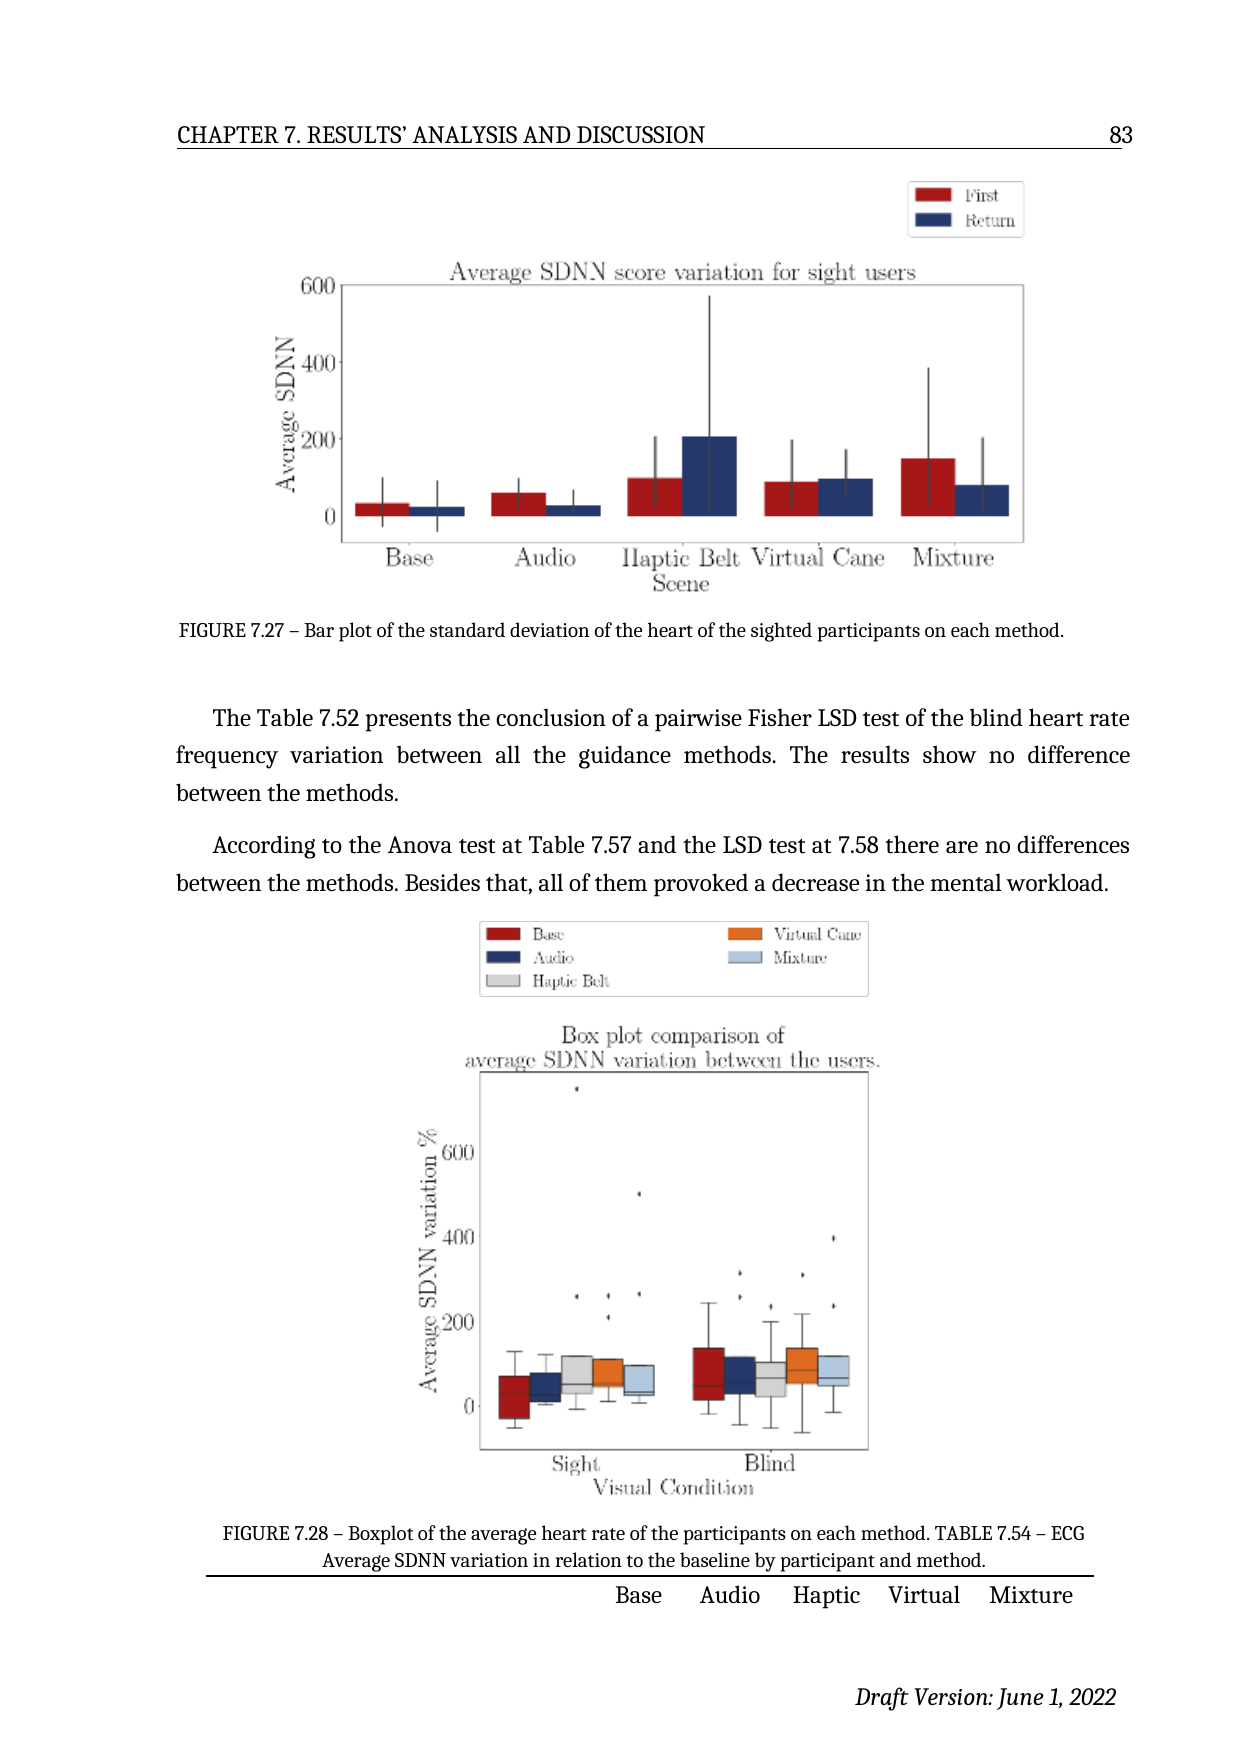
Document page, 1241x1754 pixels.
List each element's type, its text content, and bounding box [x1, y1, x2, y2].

text The Table 7.52 presents the conclusion of a pairwise Fisher LSD test of the blind heart rate frequency variation between all the guidance methods. The results show no difference between the methods. [176, 703, 1131, 808]
picture [413, 917, 886, 1504]
picture [271, 177, 1028, 601]
text FIGURE 7.27 – Bar plot of the standard deviation of the heart of the sighted participants on each method. [178, 619, 1133, 643]
text FIGURE 7.28 – Boxplot of the average heart rate of the participants on each method. TABLE 7.54 – ECG Average SDNN variation in relation to the baseline by participant and method. [191, 1522, 1116, 1572]
text According to the Anova test at Table 7.57 and the LSD test at 7.58 there are no differences between the methods. Besides that, all of them provoked a decrease in the mental workload. [176, 831, 1131, 898]
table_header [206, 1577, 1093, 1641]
